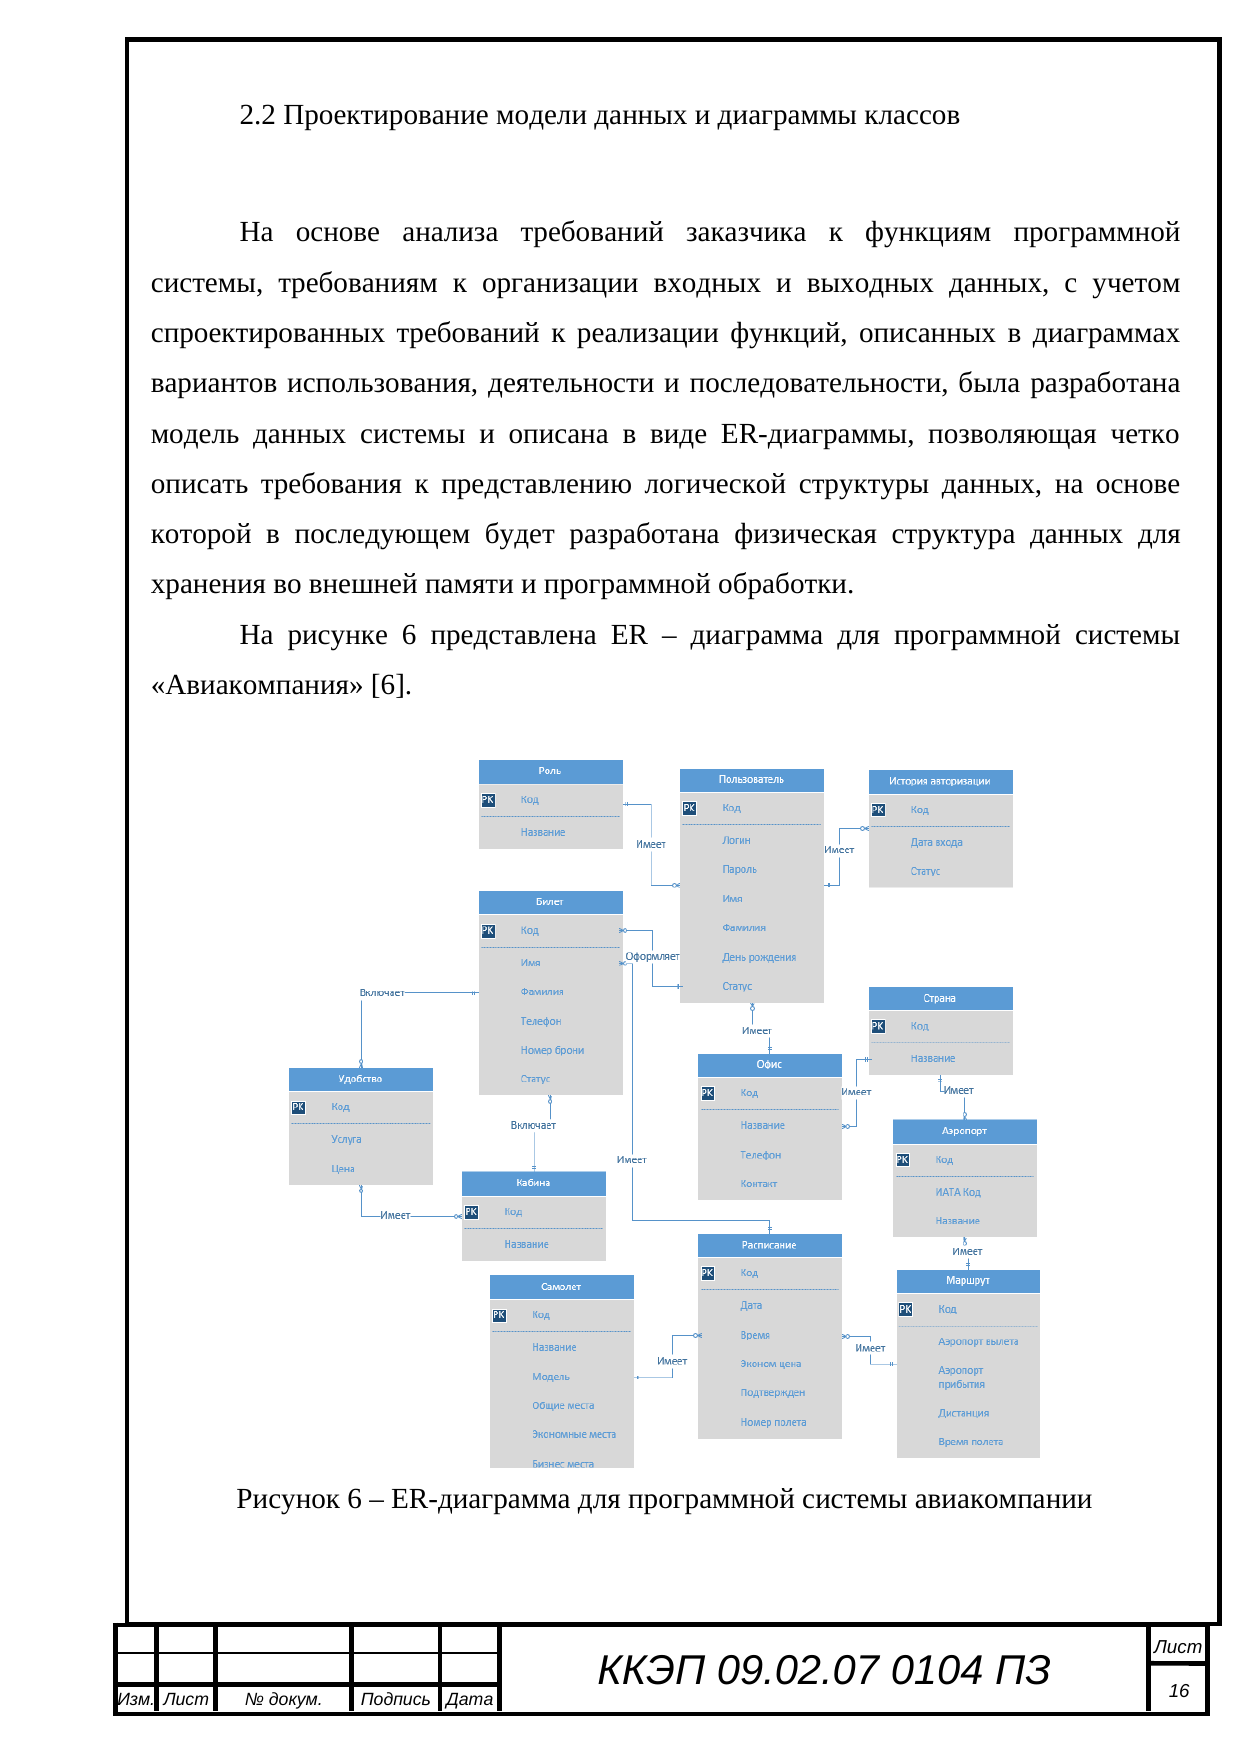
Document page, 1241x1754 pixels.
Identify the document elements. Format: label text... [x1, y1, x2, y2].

text На основе анализа требований заказчика к функциям программной системы, требованиям к организации входных и выходных данных, с учетом спроектированных требований к реализации функций, описанных в диаграммах вариантов использования, деятельности и последовательности, была разработана модель данных системы и описана в виде ER-диаграммы, позволяющая четко описать требования к представлению логической структуры данных, на основе которой в последующем будет разработана физическая структура данных для хранения во внешней памяти и программной обработки. [151, 214, 1181, 600]
picture [288, 759, 1040, 1468]
text 2.2 Проектирование модели данных и диаграммы классов [151, 97, 1181, 131]
text На рисунке 6 представлена ER – диаграмма для программной системы «Авиакомпания» [6]. [151, 617, 1181, 701]
text Рисунок 6 – ER-диаграмма для программной системы авиакомпании [148, 1481, 1181, 1515]
